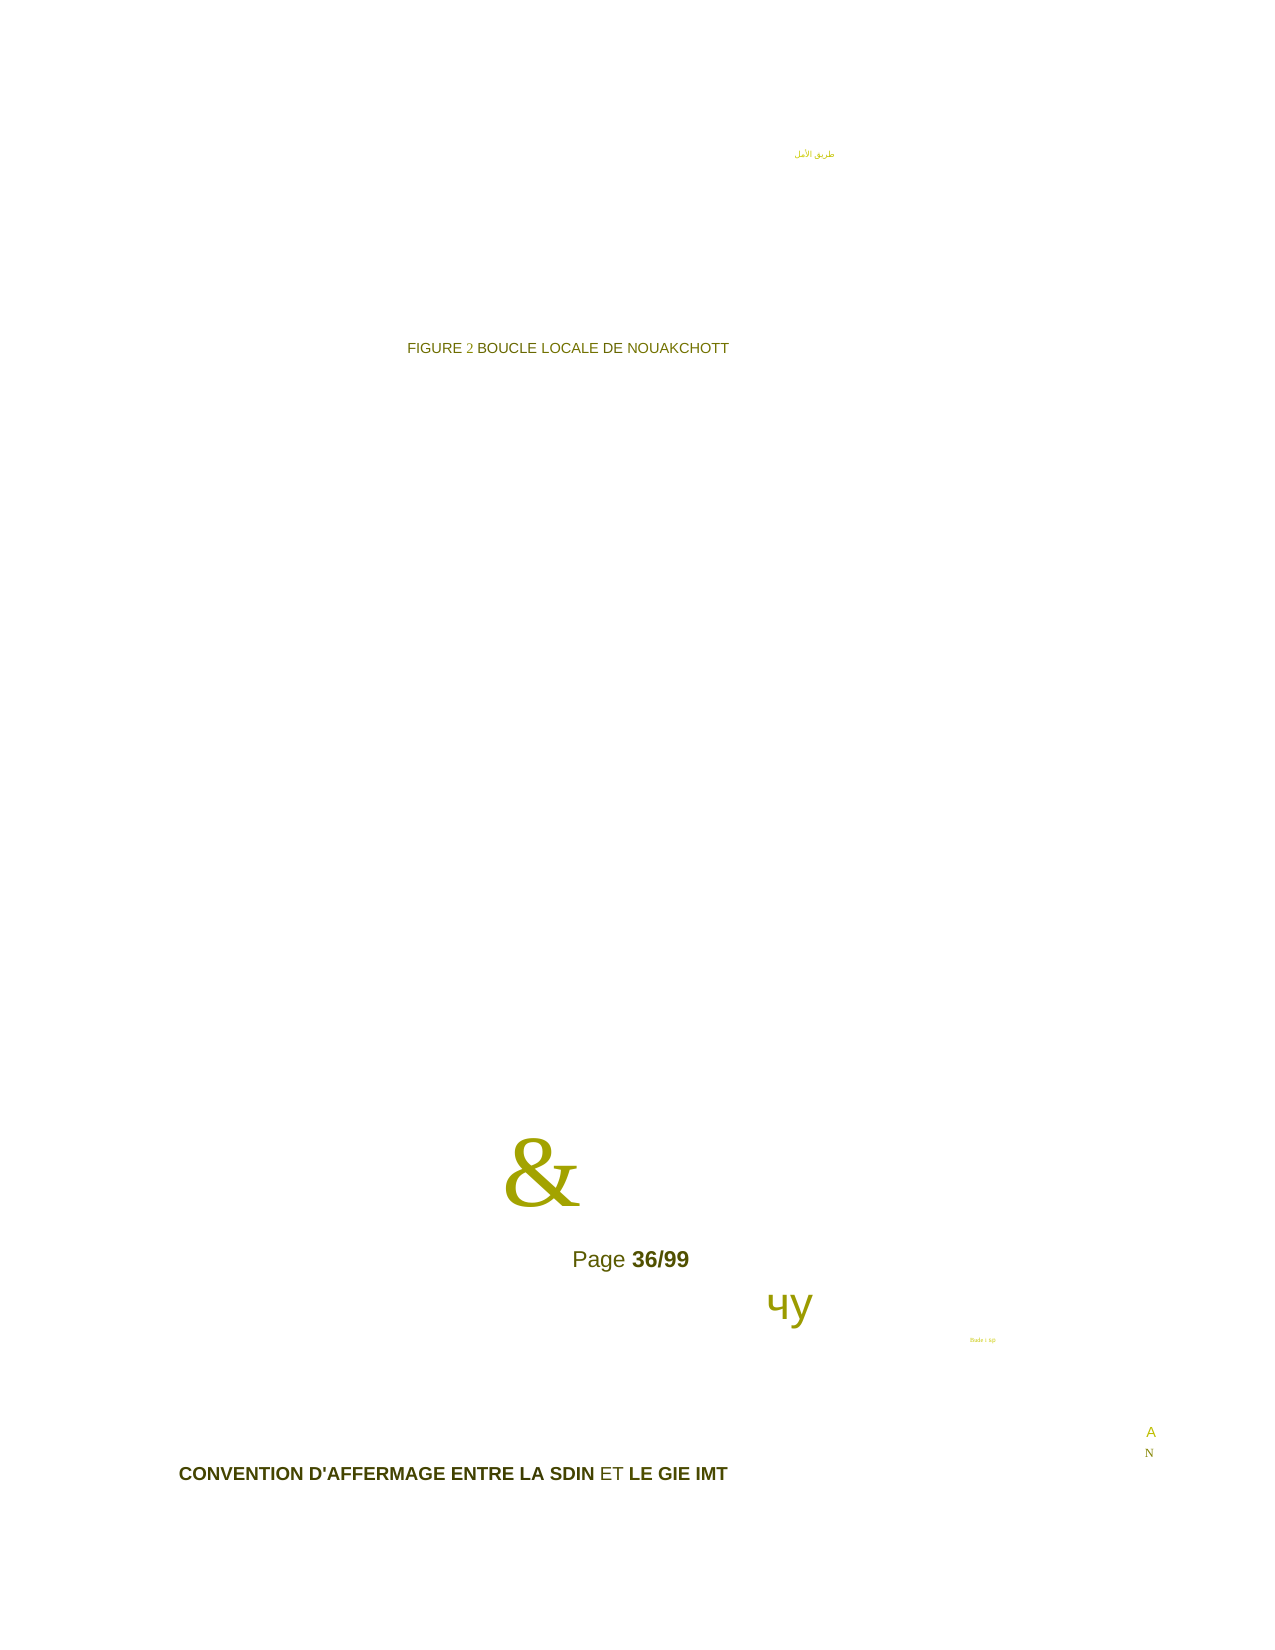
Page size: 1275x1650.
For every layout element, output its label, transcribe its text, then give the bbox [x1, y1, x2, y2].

text FIGURE 2 BOUCLE LOCALE DE NOUAKCHOTT [407, 340, 903, 357]
text CONVENTION D'AFFERMAGE ENTRE LA SDIN ET LE GIE IMT [178, 1462, 807, 1484]
text Page 36/99 [572, 1246, 738, 1273]
text & [502, 1111, 585, 1229]
text чу [766, 1276, 868, 1329]
text A [1146, 1424, 1193, 1441]
text N [1144, 1446, 1196, 1460]
